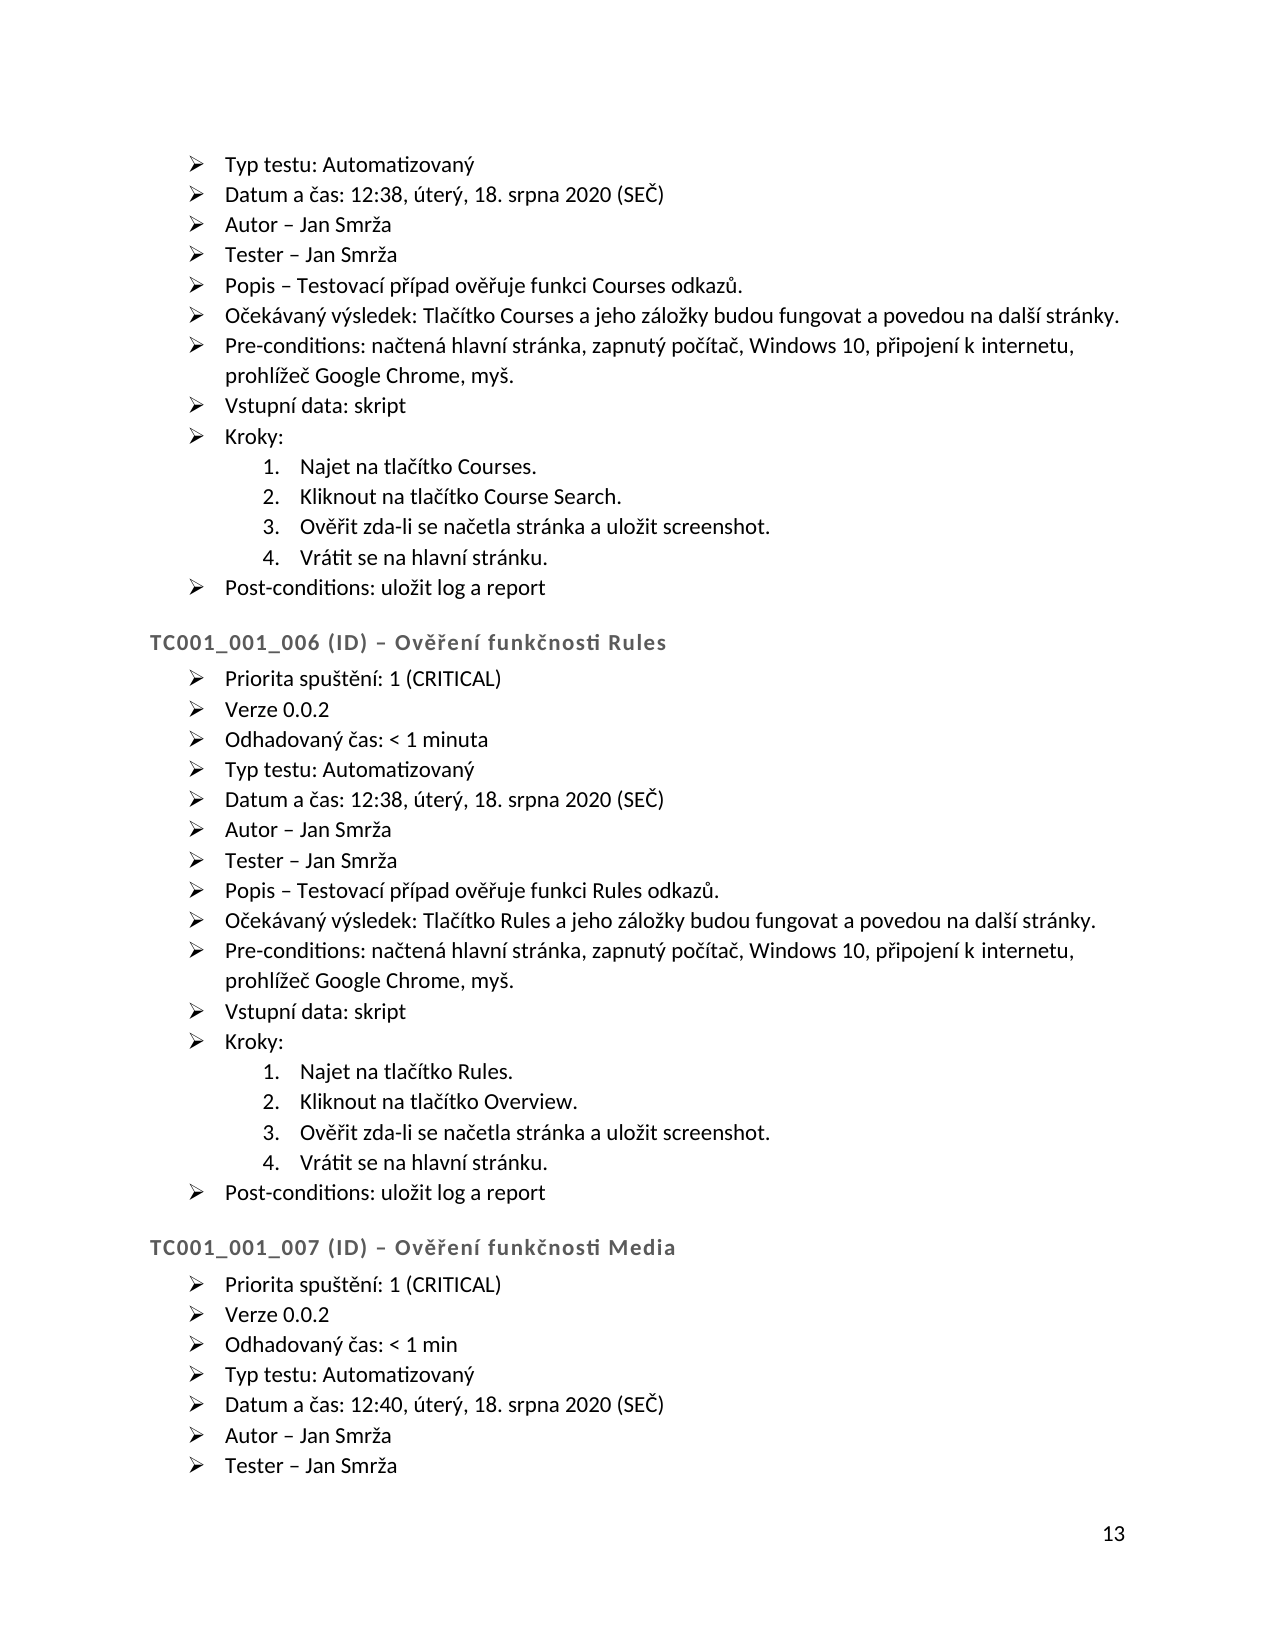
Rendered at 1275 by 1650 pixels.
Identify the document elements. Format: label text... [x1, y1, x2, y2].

subtitle TC001_001_006 (ID) – Ověření funkčnosti Rules [150, 628, 1125, 656]
subtitle TC001_001_007 (ID) – Ověření funkčnosti Media [150, 1233, 1125, 1261]
list Post-conditions: uložit log a report [187, 1178, 1125, 1206]
list Priorita spuštění: 1 (CRITICAL) [187, 1270, 1125, 1298]
list Verze 0.0.2 [187, 695, 1125, 723]
list Datum a čas: 12:38, úterý, 18. srpna 2020 (SEČ) [187, 785, 1125, 813]
list Autor – Jan Smrža [187, 816, 1125, 844]
list Ověřit zda-li se načetla stránka a uložit screenshot. [262, 512, 1125, 541]
list Datum a čas: 12:38, úterý, 18. srpna 2020 (SEČ) [187, 180, 1125, 208]
list Popis – Testovací případ ověřuje funkci Rules odkazů. [187, 876, 1125, 904]
list Vstupní data: skript [187, 997, 1125, 1025]
list Kliknout na tlačítko Course Search. [262, 482, 1125, 510]
list Odhadovaný čas: < 1 min [187, 1330, 1125, 1358]
list Vrátit se na hlavní stránku. [262, 1148, 1125, 1176]
list Autor – Jan Smrža [187, 210, 1125, 238]
list Kliknout na tlačítko Overview. [262, 1087, 1125, 1116]
list Odhadovaný čas: < 1 minuta [187, 725, 1125, 753]
list Priorita spuštění: 1 (CRITICAL) [187, 664, 1125, 693]
list Autor – Jan Smrža [187, 1421, 1125, 1449]
list Datum a čas: 12:40, úterý, 18. srpna 2020 (SEČ) [187, 1391, 1125, 1419]
list Pre-conditions: načtená hlavní stránka, zapnutý počítač, Windows 10, připojení k internetu, prohlížeč Google Chrome, myš. [187, 331, 1125, 389]
list Tester – Jan Smrža [187, 1451, 1125, 1479]
list Typ testu: Automatizovaný [187, 1360, 1125, 1388]
list Typ testu: Automatizovaný [187, 150, 1125, 178]
list Vrátit se na hlavní stránku. [262, 543, 1125, 571]
list Typ testu: Automatizovaný [187, 755, 1125, 783]
list Ověřit zda-li se načetla stránka a uložit screenshot. [262, 1118, 1125, 1146]
list Kroky: [187, 422, 1125, 450]
list Post-conditions: uložit log a report [187, 573, 1125, 601]
list Vstupní data: skript [187, 392, 1125, 420]
list Najet na tlačítko Courses. [262, 452, 1125, 480]
list Verze 0.0.2 [187, 1300, 1125, 1328]
list Tester – Jan Smrža [187, 846, 1125, 874]
list Pre-conditions: načtená hlavní stránka, zapnutý počítač, Windows 10, připojení k internetu, prohlížeč Google Chrome, myš. [187, 936, 1125, 995]
list Tester – Jan Smrža [187, 241, 1125, 269]
list Popis – Testovací případ ověřuje funkci Courses odkazů. [187, 271, 1125, 299]
list Očekávaný výsledek: Tlačítko Rules a jeho záložky budou fungovat a povedou na další stránky. [187, 906, 1125, 934]
list Očekávaný výsledek: Tlačítko Courses a jeho záložky budou fungovat a povedou na další stránky. [187, 301, 1125, 329]
list Kroky: [187, 1027, 1125, 1055]
list Najet na tlačítko Rules. [262, 1057, 1125, 1085]
